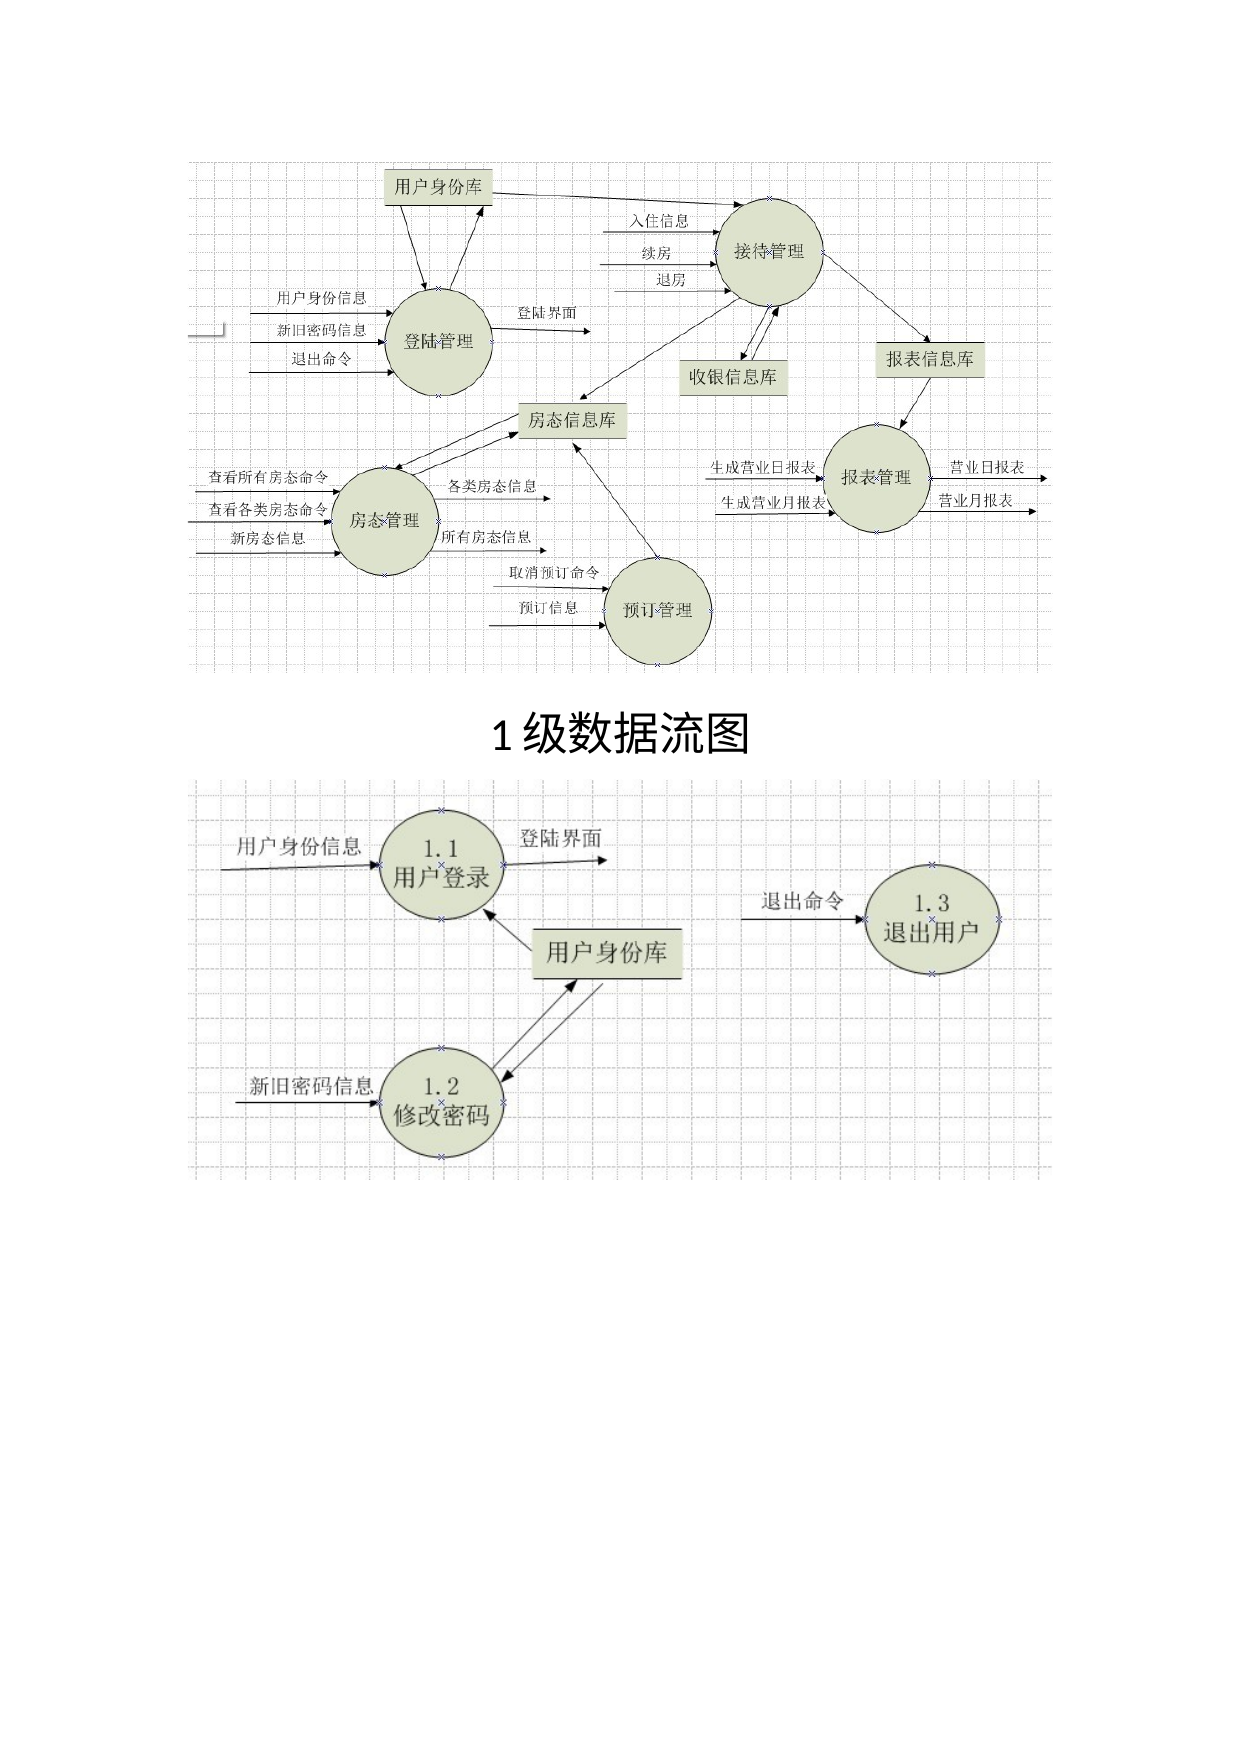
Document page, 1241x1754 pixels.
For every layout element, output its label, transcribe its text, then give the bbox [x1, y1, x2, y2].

picture [187, 779, 1053, 1180]
text 1级数据流图 [187, 682, 1053, 779]
picture [187, 162, 1053, 673]
